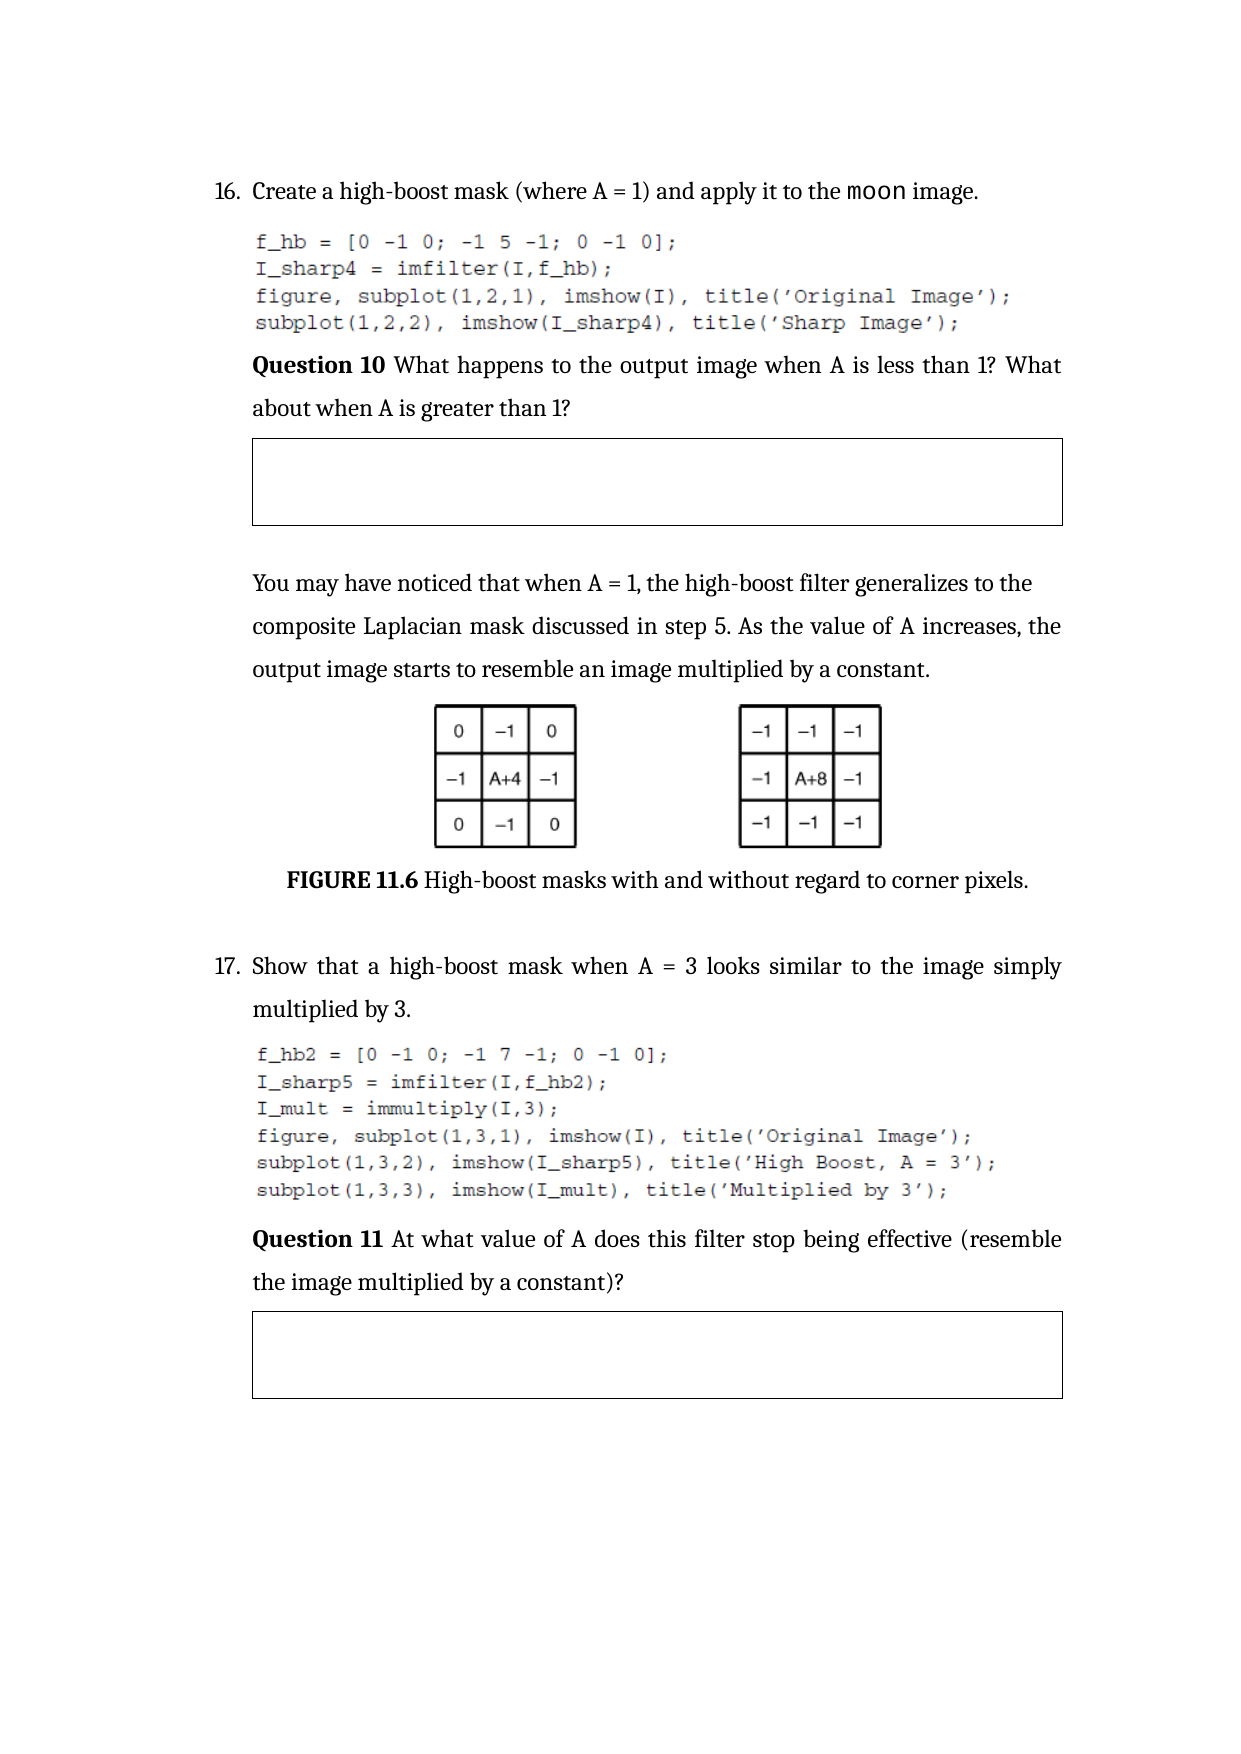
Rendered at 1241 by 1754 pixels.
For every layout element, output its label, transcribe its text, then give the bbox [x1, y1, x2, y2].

list You may have noticed that when A = 1, the high-boost filter generalizes to the [252, 569, 1063, 597]
list FIGURE 11.6 High-boost masks with and without regard to corner pixels. [252, 866, 1063, 894]
picture [428, 698, 887, 852]
list Create a high-boost mask (where A = 1) and apply it to the moon image. [215, 177, 1063, 207]
list composite Laplacian mask discussed in step 5. As the value of A increases, the output image starts to resemble an image multiplied by a constant. [252, 612, 1063, 684]
list Show that a high-boost mask when A = 3 looks similar to the image simply multiplied by 3. [215, 952, 1063, 1024]
table_header [253, 439, 1062, 524]
list Question 10 What happens to the output image when A is less than 1? What about when A is greater than 1? [252, 351, 1063, 423]
table_header [253, 1312, 1062, 1398]
picture [252, 222, 1018, 338]
picture [252, 1038, 1015, 1211]
list Question 11 At what value of A does this filter stop being effective (resemble the image multiplied by a constant)? [252, 1225, 1063, 1297]
